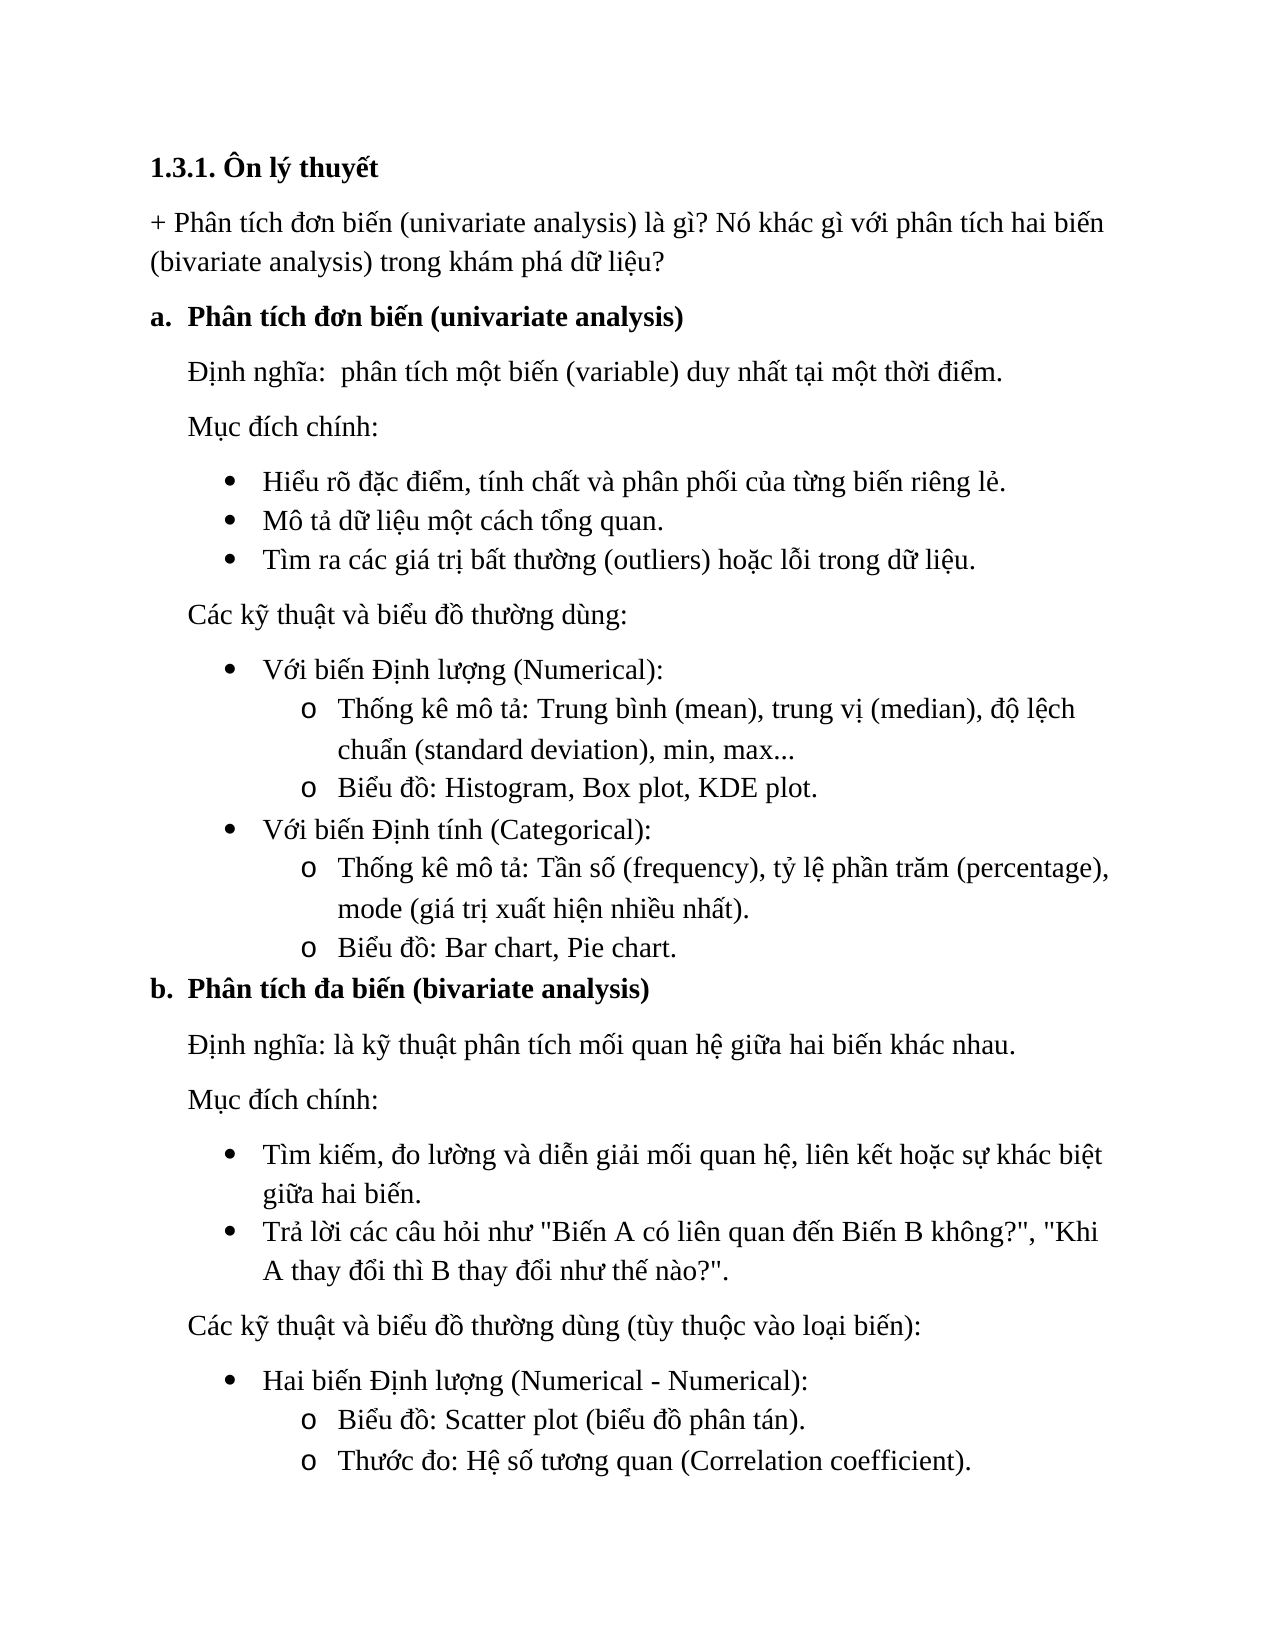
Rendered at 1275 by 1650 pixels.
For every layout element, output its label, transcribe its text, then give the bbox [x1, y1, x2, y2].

list Thống kê mô tả: Tần số (frequency), tỷ lệ phần trăm (percentage), mode (giá trị xuất hiện nhiều nhất). [300, 851, 1125, 925]
text + Phân tích đơn biến (univariate analysis) là gì? Nó khác gì với phân tích hai biến (bivariate analysis) trong khám phá dữ liệu? [150, 205, 1125, 277]
list Mô tả dữ liệu một cách tổng quan. [225, 503, 1125, 537]
list Phân tích đơn biến (univariate analysis) [150, 299, 1125, 332]
list Hiểu rõ đặc điểm, tính chất và phân phối của từng biến riêng lẻ. [225, 464, 1125, 498]
text Mục đích chính: [150, 1082, 1125, 1116]
list Biểu đồ: Scatter plot (biểu đồ phân tán). [300, 1402, 1125, 1438]
text 1.3.1. Ôn lý thuyết [150, 150, 1125, 183]
list Hai biến Định lượng (Numerical - Numerical): [225, 1363, 1125, 1397]
list Tìm ra các giá trị bất thường (outliers) hoặc lỗi trong dữ liệu. [225, 542, 1125, 576]
list Biểu đồ: Bar chart, Pie chart. [300, 930, 1125, 966]
list Trả lời các câu hỏi như "Biến A có liên quan đến Biến B không?", "Khi A thay đổi thì B thay đổi như thế nào?". [225, 1214, 1125, 1287]
text Các kỹ thuật và biểu đồ thường dùng (tùy thuộc vào loại biến): [150, 1308, 1125, 1342]
text Mục đích chính: [150, 409, 1125, 443]
list Phân tích đa biến (bivariate analysis) [150, 972, 1125, 1005]
list Thước đo: Hệ số tương quan (Correlation coefficient). [300, 1443, 1125, 1479]
list Với biến Định lượng (Numerical): [225, 652, 1125, 686]
list Thống kê mô tả: Trung bình (mean), trung vị (median), độ lệch chuẩn (standard deviation), min, max... [300, 691, 1125, 766]
text Các kỹ thuật và biểu đồ thường dùng: [150, 597, 1125, 631]
list Tìm kiếm, đo lường và diễn giải mối quan hệ, liên kết hoặc sự khác biệt giữa hai biến. [225, 1137, 1125, 1209]
text Định nghĩa: phân tích một biến (variable) duy nhất tại một thời điểm. [150, 354, 1125, 388]
list Với biến Định tính (Categorical): [225, 812, 1125, 846]
list Biểu đồ: Histogram, Box plot, KDE plot. [300, 771, 1125, 807]
text Định nghĩa: là kỹ thuật phân tích mối quan hệ giữa hai biến khác nhau. [150, 1027, 1125, 1060]
